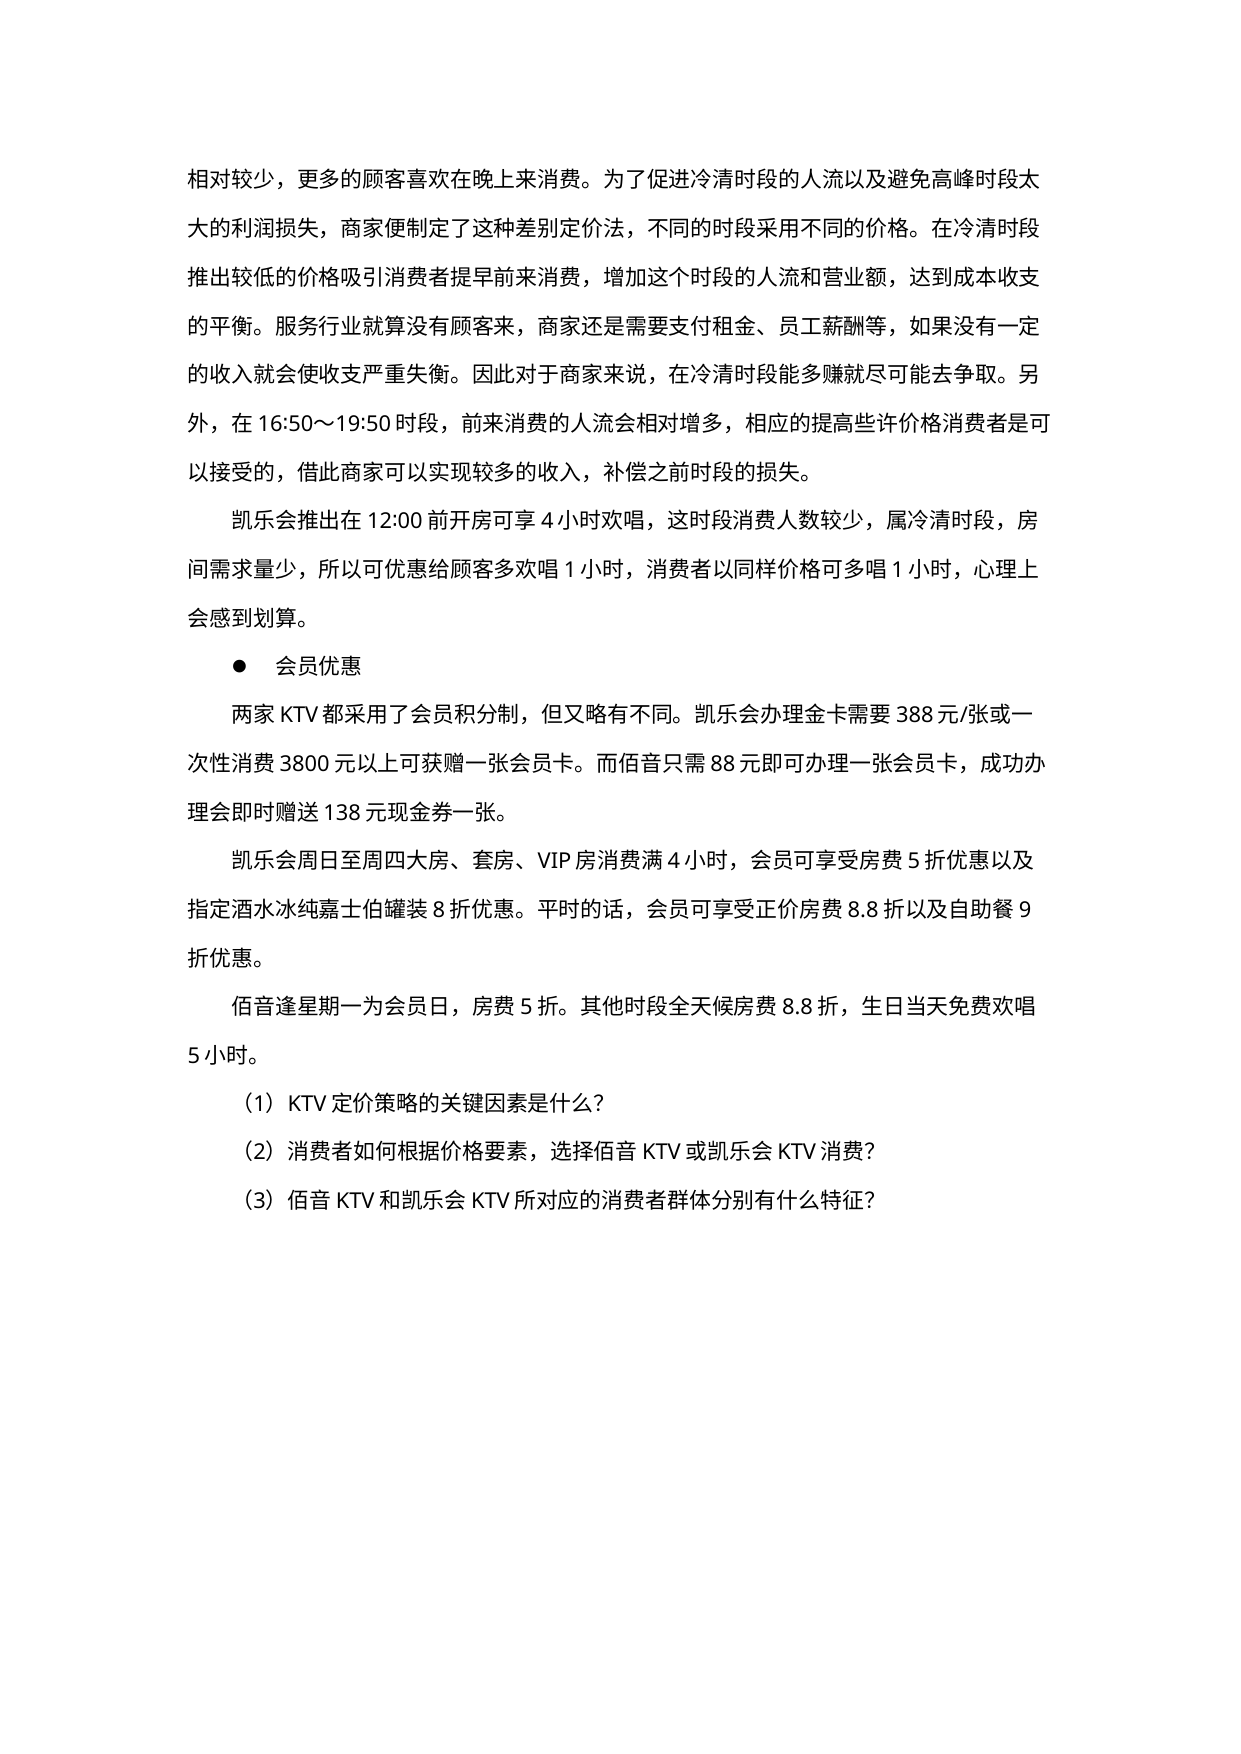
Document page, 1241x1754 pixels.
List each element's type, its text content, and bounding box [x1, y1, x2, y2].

text 凯乐会周日至周四大房、套房、VIP房消费满4小时，会员可享受房费5折优惠以及指定酒水冰纯嘉士伯罐装8折优惠。平时的话，会员可享受正价房费8.8折以及自助餐9折优惠。 [187, 843, 1053, 973]
text （2）消费者如何根据价格要素，选择佰音KTV或凯乐会KTV消费？ [187, 1134, 1053, 1167]
text （1）KTV定价策略的关键因素是什么？ [187, 1086, 1053, 1118]
text （3）佰音KTV和凯乐会KTV所对应的消费者群体分别有什么特征？ [187, 1182, 1053, 1215]
list 会员优惠 [231, 649, 1053, 681]
text 凯乐会推出在12∶00前开房可享4小时欢唱，这时段消费人数较少，属冷清时段，房间需求量少，所以可优惠给顾客多欢唱1小时，消费者以同样价格可多唱1小时，心理上会感到划算。 [187, 503, 1053, 633]
text 佰音逢星期一为会员日，房费5折。其他时段全天候房费8.8折，生日当天免费欢唱5小时。 [187, 989, 1053, 1070]
text 两家KTV都采用了会员积分制，但又略有不同。凯乐会办理金卡需要388元/张或一次性消费3800元以上可获赠一张会员卡。而佰音只需88元即可办理一张会员卡，成功办理会即时赠送138元现金券一张。 [187, 697, 1053, 827]
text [187, 162, 1053, 487]
